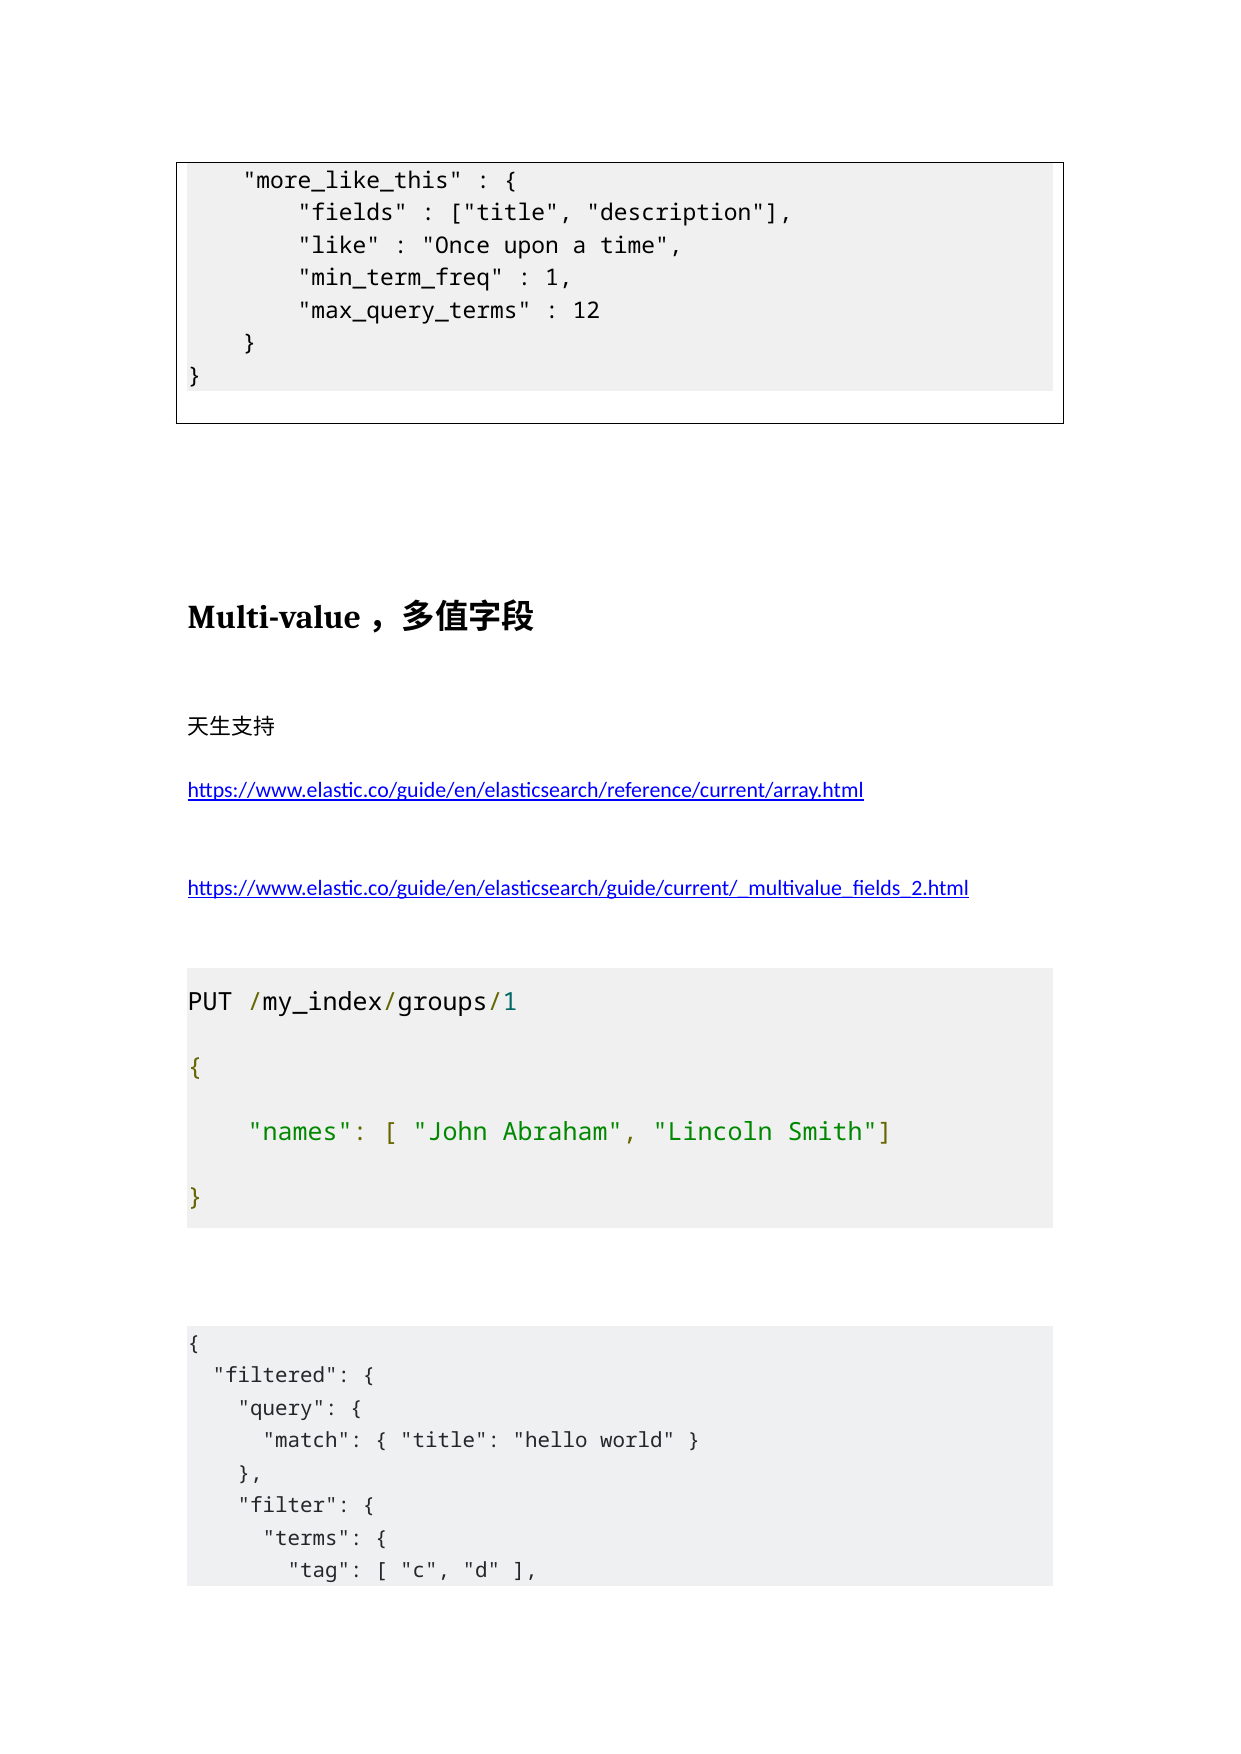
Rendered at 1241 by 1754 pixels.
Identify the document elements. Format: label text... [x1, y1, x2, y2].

text { [187, 1326, 1053, 1358]
text "tag": [ "c", "d" ], [187, 1553, 1053, 1586]
text { [187, 1033, 1053, 1098]
text "names": [ "John Abraham", "Lincoln Smith"] [187, 1098, 1053, 1163]
text "terms": { [187, 1521, 1053, 1553]
text "filtered": { [187, 1358, 1053, 1391]
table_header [177, 163, 1063, 423]
text "filter": { [187, 1488, 1053, 1521]
text "match": { "title": "hello world" } [187, 1423, 1053, 1456]
text }, [187, 1456, 1053, 1488]
text 天生支持 [187, 708, 1053, 741]
text https://www.elastic.co/guide/en/elasticsearch/reference/current/array.html [187, 773, 1053, 806]
text "query": { [187, 1391, 1053, 1423]
text } [187, 1163, 1053, 1228]
text PUT /my_index/groups/1 [187, 968, 1053, 1033]
text https://www.elastic.co/guide/en/elasticsearch/guide/current/_multivalue_fields_2.html [187, 871, 1053, 903]
subtitle Multi-value ，多值字段 [187, 581, 1053, 646]
